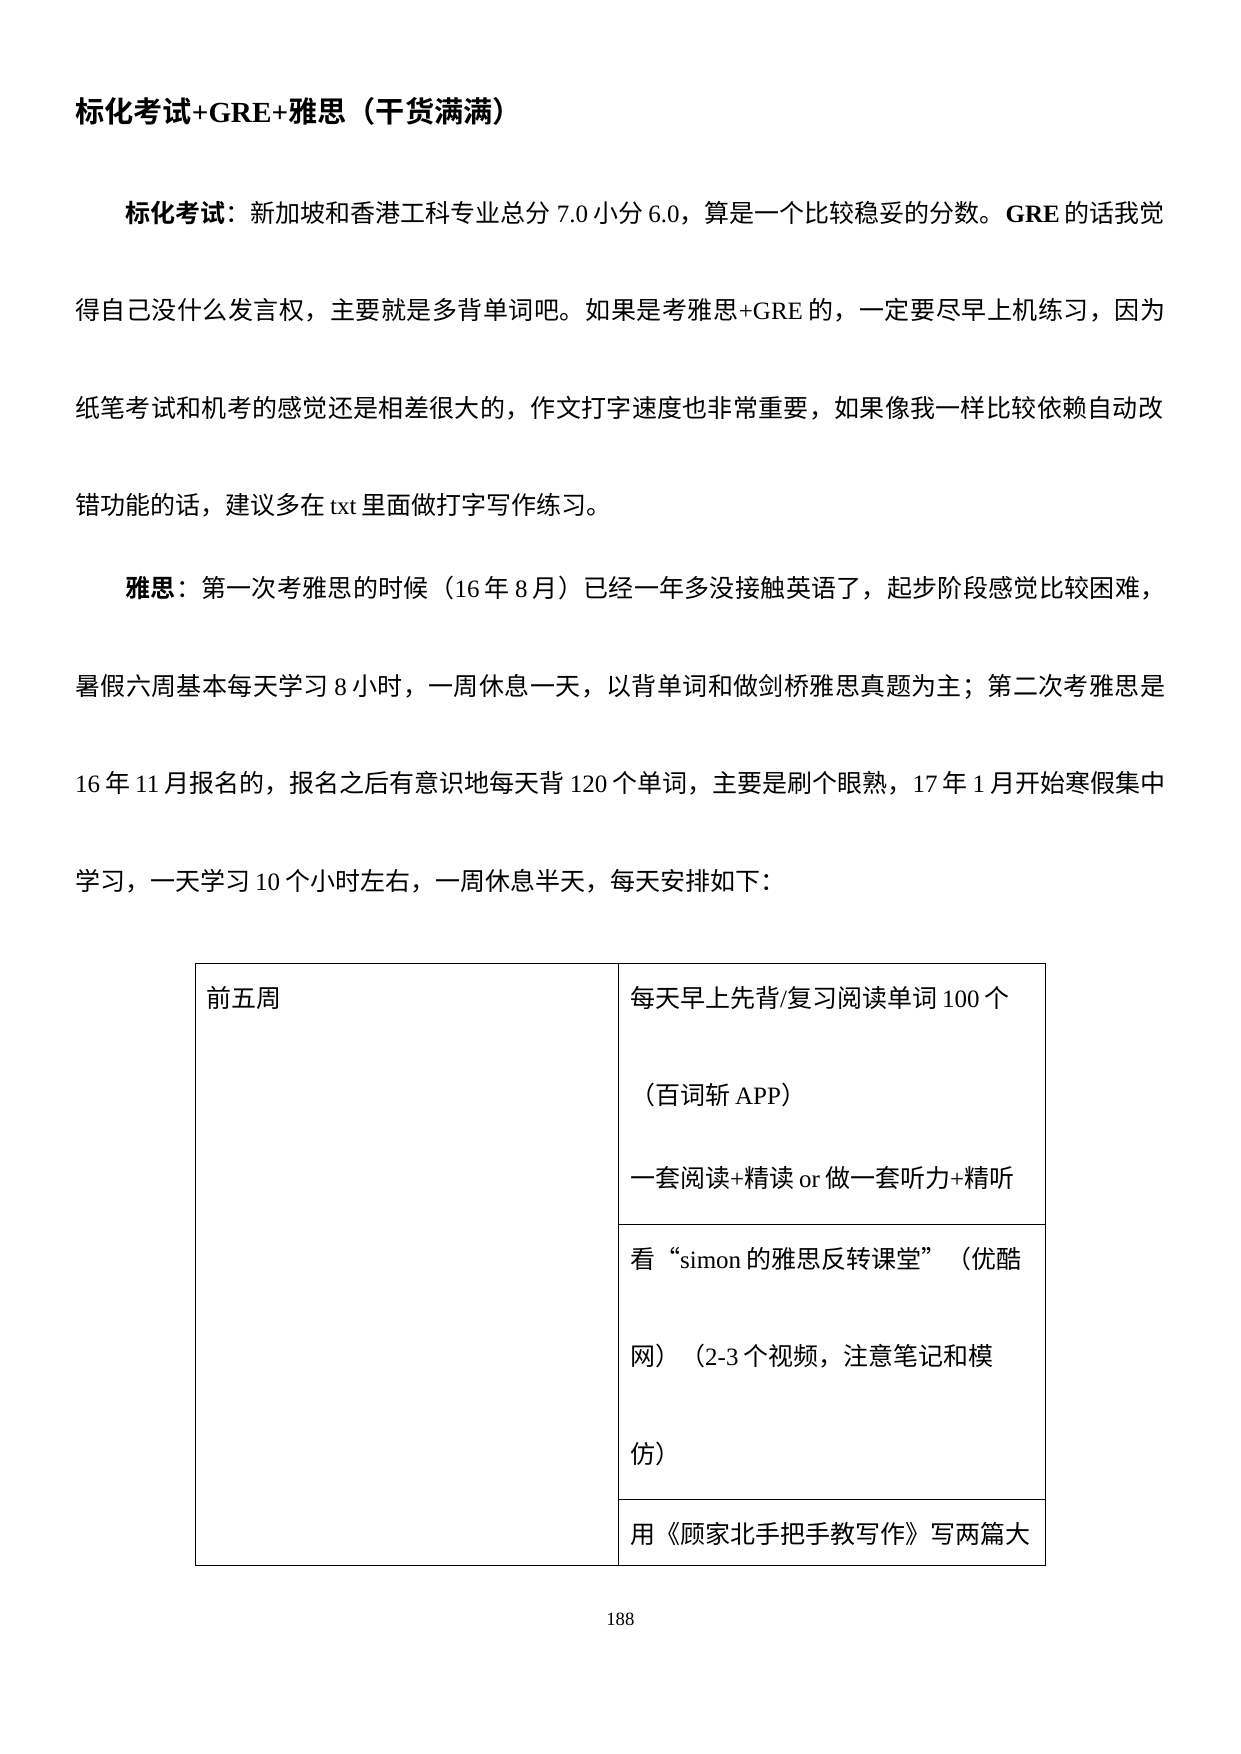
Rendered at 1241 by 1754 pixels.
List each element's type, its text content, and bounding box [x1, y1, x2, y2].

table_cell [619, 1500, 1045, 1565]
text 雅思：第一次考雅思的时候（16年8月）已经一年多没接触英语了，起步阶段感觉比较困难，暑假六周基本每天学习8小时，一周休息一天，以背单词和做剑桥雅思真题为主；第二次考雅思是16年11月报名的，报名之后有意识地每天背120个单词，主要是刷个眼熟，17年1月开始寒假集中学习，一天学习10个小时左右，一周休息半天，每天安排如下： [75, 554, 1165, 912]
table_header 每天早上先背/复习阅读单词100个（百词斩APP） 一套阅读+精读or做一套听力+精听 [619, 964, 1045, 1224]
table_cell 看“simon的雅思反转课堂”（优酷网）（2-3个视频，注意笔记和模仿） [619, 1225, 1045, 1499]
subtitle 标化考试+GRE+雅思（干货满满） [75, 77, 1165, 142]
text 标化考试：新加坡和香港工科专业总分7.0小分6.0，算是一个比较稳妥的分数。GRE的话我觉得自己没什么发言权，主要就是多背单词吧。如果是考雅思+GRE的，一定要尽早上机练习，因为纸笔考试和机考的感觉还是相差很大的，作文打字速度也非常重要，如果像我一样比较依赖自动改错功能的话，建议多在txt里面做打字写作练习。 [75, 179, 1165, 536]
table_header 前五周 [196, 964, 618, 1565]
